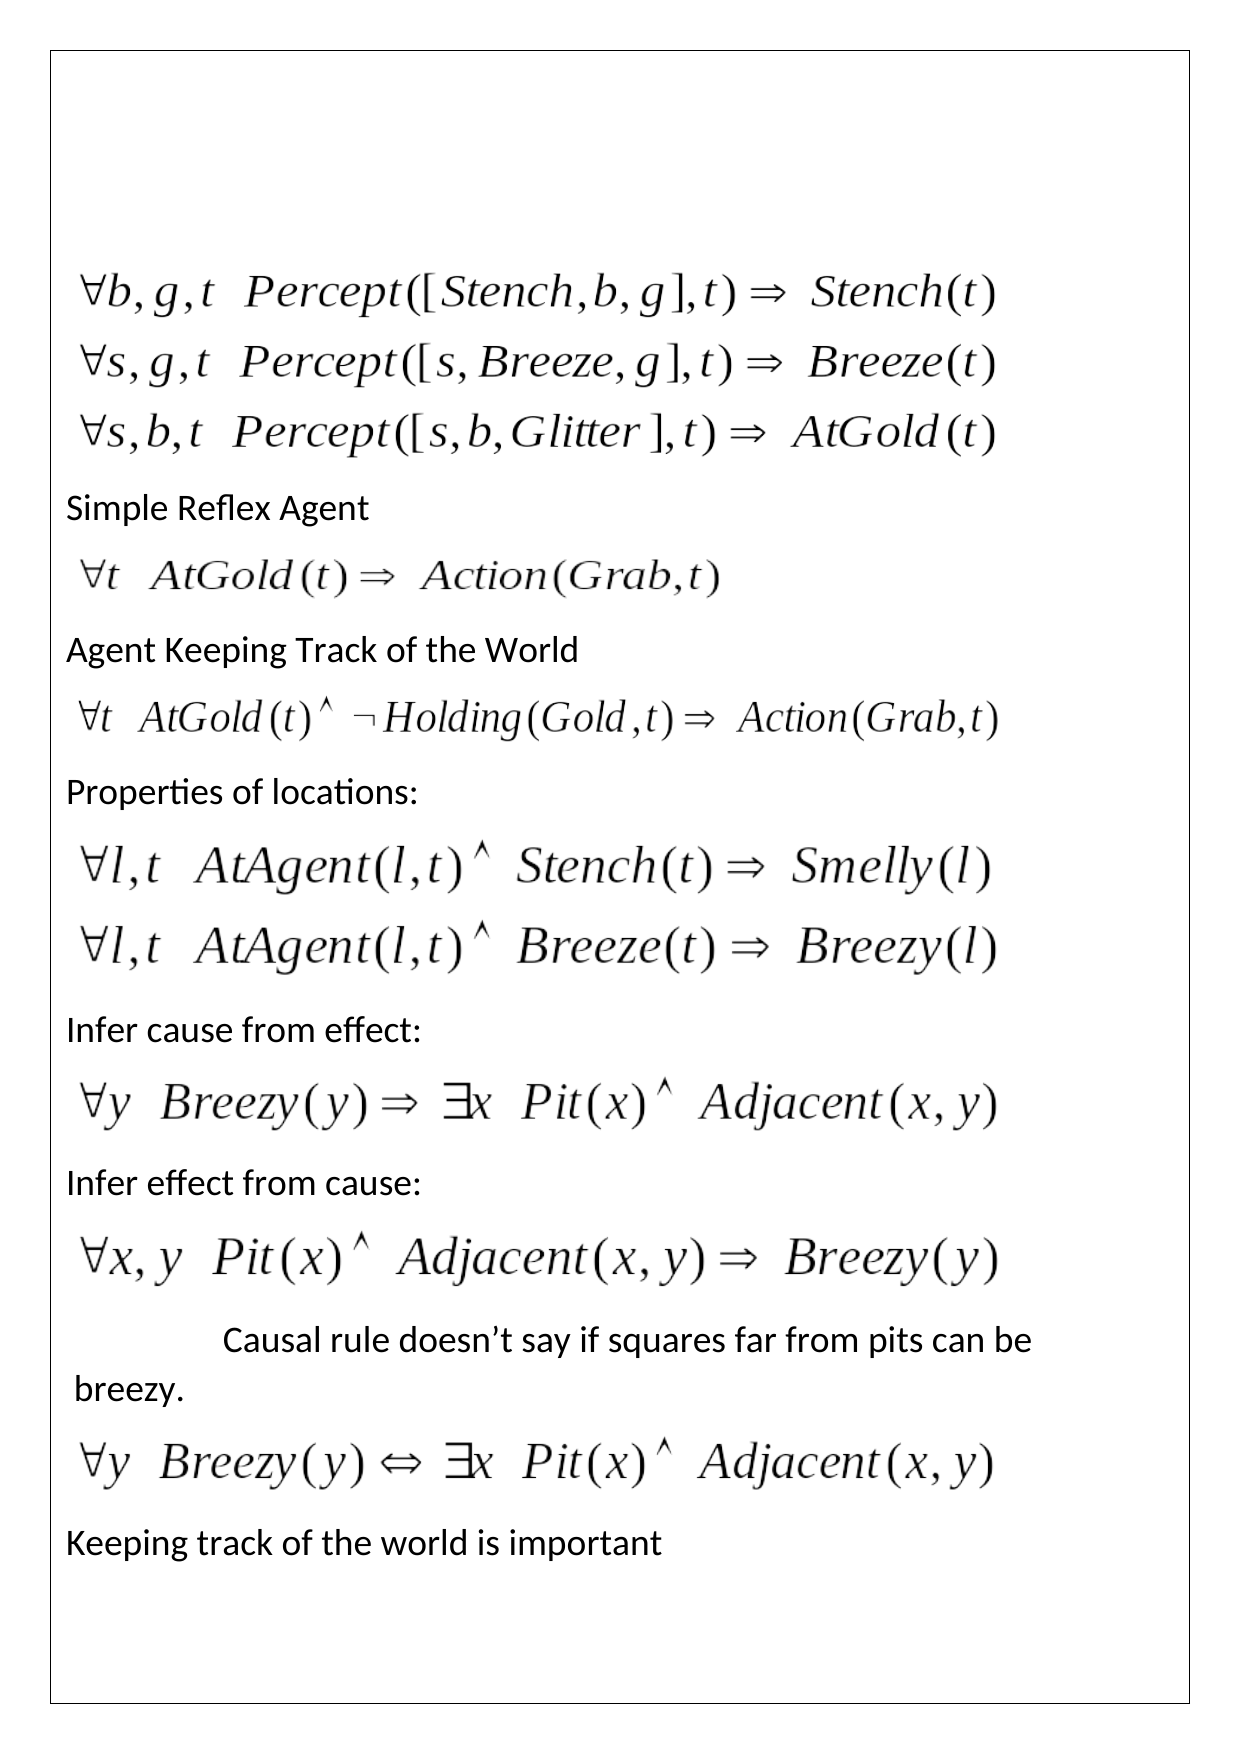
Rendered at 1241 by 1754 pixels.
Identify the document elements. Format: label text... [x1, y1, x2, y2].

text Infer effect from cause: [66, 1159, 1090, 1205]
text Properties of locations: [66, 768, 1090, 814]
text Infer cause from effect: [66, 1006, 1090, 1051]
text Agent Keeping Track of the World [66, 626, 1090, 671]
list Causal rule doesn’t say if squares far from pits can be breezy. [66, 1316, 1090, 1411]
text Simple Reflex Agent [66, 484, 1090, 530]
text Keeping track of the world is important [66, 1519, 1090, 1564]
